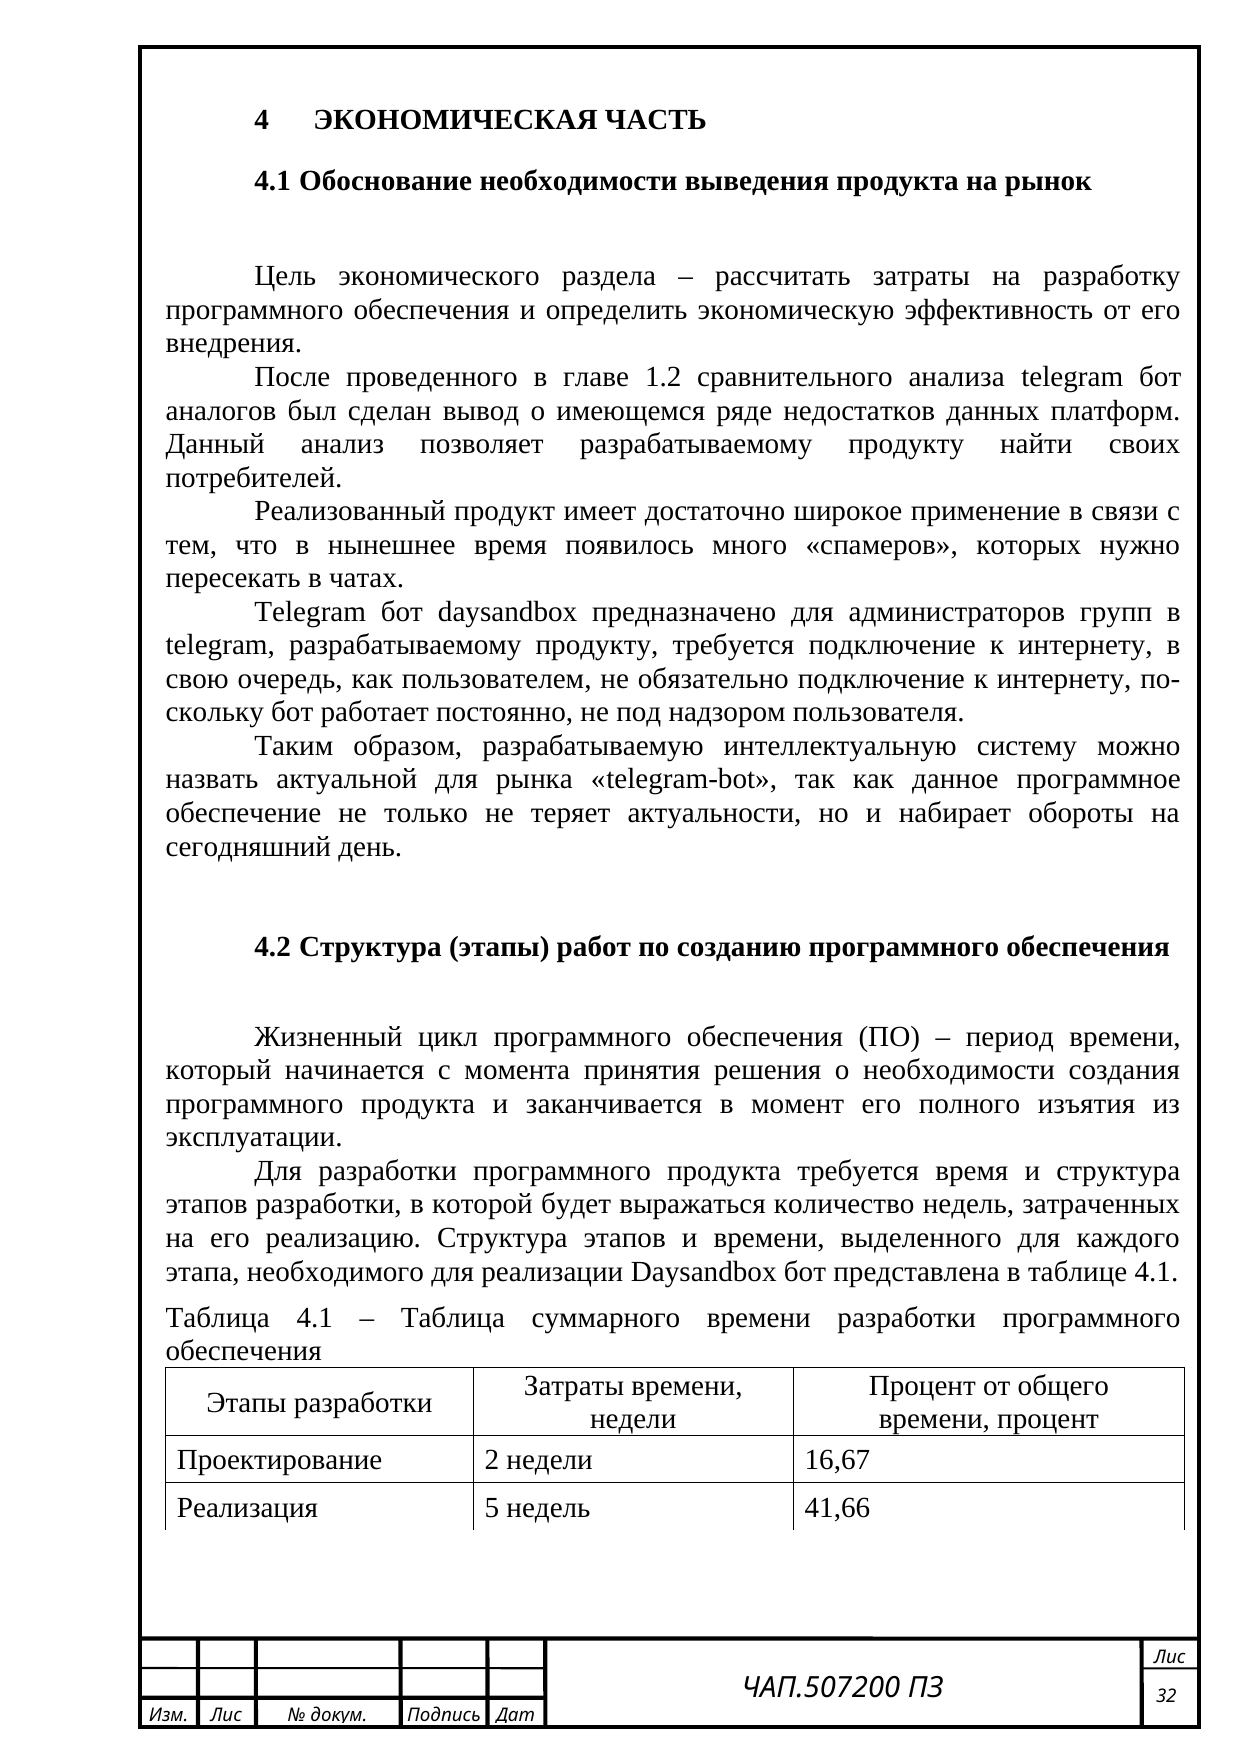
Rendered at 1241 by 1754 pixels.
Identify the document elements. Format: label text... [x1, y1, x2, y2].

table_cell 5 недель [474, 1483, 793, 1529]
text После проведенного в главе 1.2 сравнительного анализа telegram бот аналогов был сделан вывод о имеющемся ряде недостатков данных платформ. Данный анализ позволяет разрабатываемому продукту найти своих потребителей. [165, 359, 1181, 493]
text Telegram бот daysandbox предназначено для администраторов групп в telegram, разрабатываемому продукту, требуется подключение к интернету, в свою очередь, как пользователем, не обязательно подключение к интернету, по-скольку бот работает постоянно, не под надзором пользователя. [165, 594, 1181, 728]
subtitle Структура (этапы) работ по созданию программного обеспечения [254, 929, 1181, 963]
text Цель экономического раздела – рассчитать затраты на разработку программного обеспечения и определить экономическую эффективность от его внедрения. [165, 258, 1181, 359]
table_cell 41,66 [794, 1483, 1184, 1529]
table_header Процент от общего времени, процент [794, 1368, 1184, 1435]
table_cell Проектирование [166, 1436, 473, 1482]
subtitle Обоснование необходимости выведения продукта на рынок [254, 163, 1181, 197]
text Реализованный продукт имеет достаточно широкое применение в связи с тем, что в нынешнее время появилось много «спамеров», которых нужно пересекать в чатах. [165, 493, 1181, 594]
text Жизненный цикл программного обеспечения (ПО) – период времени, который начинается с момента принятия решения о необходимости создания программного продукта и заканчивается в момент его полного изъятия из эксплуатации. [165, 1019, 1181, 1153]
table_cell 2 недели [474, 1436, 793, 1482]
text Таблица 4.1 – Таблица суммарного времени разработки программного обеспечения [165, 1300, 1181, 1367]
text Для разработки программного продукта требуется время и структура этапов разработки, в которой будет выражаться количество недель, затраченных на его реализацию. Структура этапов и времени, выделенного для каждого этапа, необходимого для реализации Daysandbox бот представлена в таблице 4.1. [165, 1153, 1181, 1287]
table_header Затраты времени, недели [474, 1368, 793, 1435]
table_cell Реализация [166, 1483, 473, 1529]
subtitle ЭКОНОМИЧЕСКАЯ ЧАСТЬ [165, 102, 1181, 135]
table_cell 16,67 [794, 1436, 1184, 1482]
table_header Этапы разработки [166, 1368, 473, 1435]
text Таким образом, разрабатываемую интеллектуальную систему можно назвать актуальной для рынка «telegram-bot», так как данное программное обеспечение не только не теряет актуальности, но и набирает обороты на сегодняшний день. [165, 728, 1181, 862]
